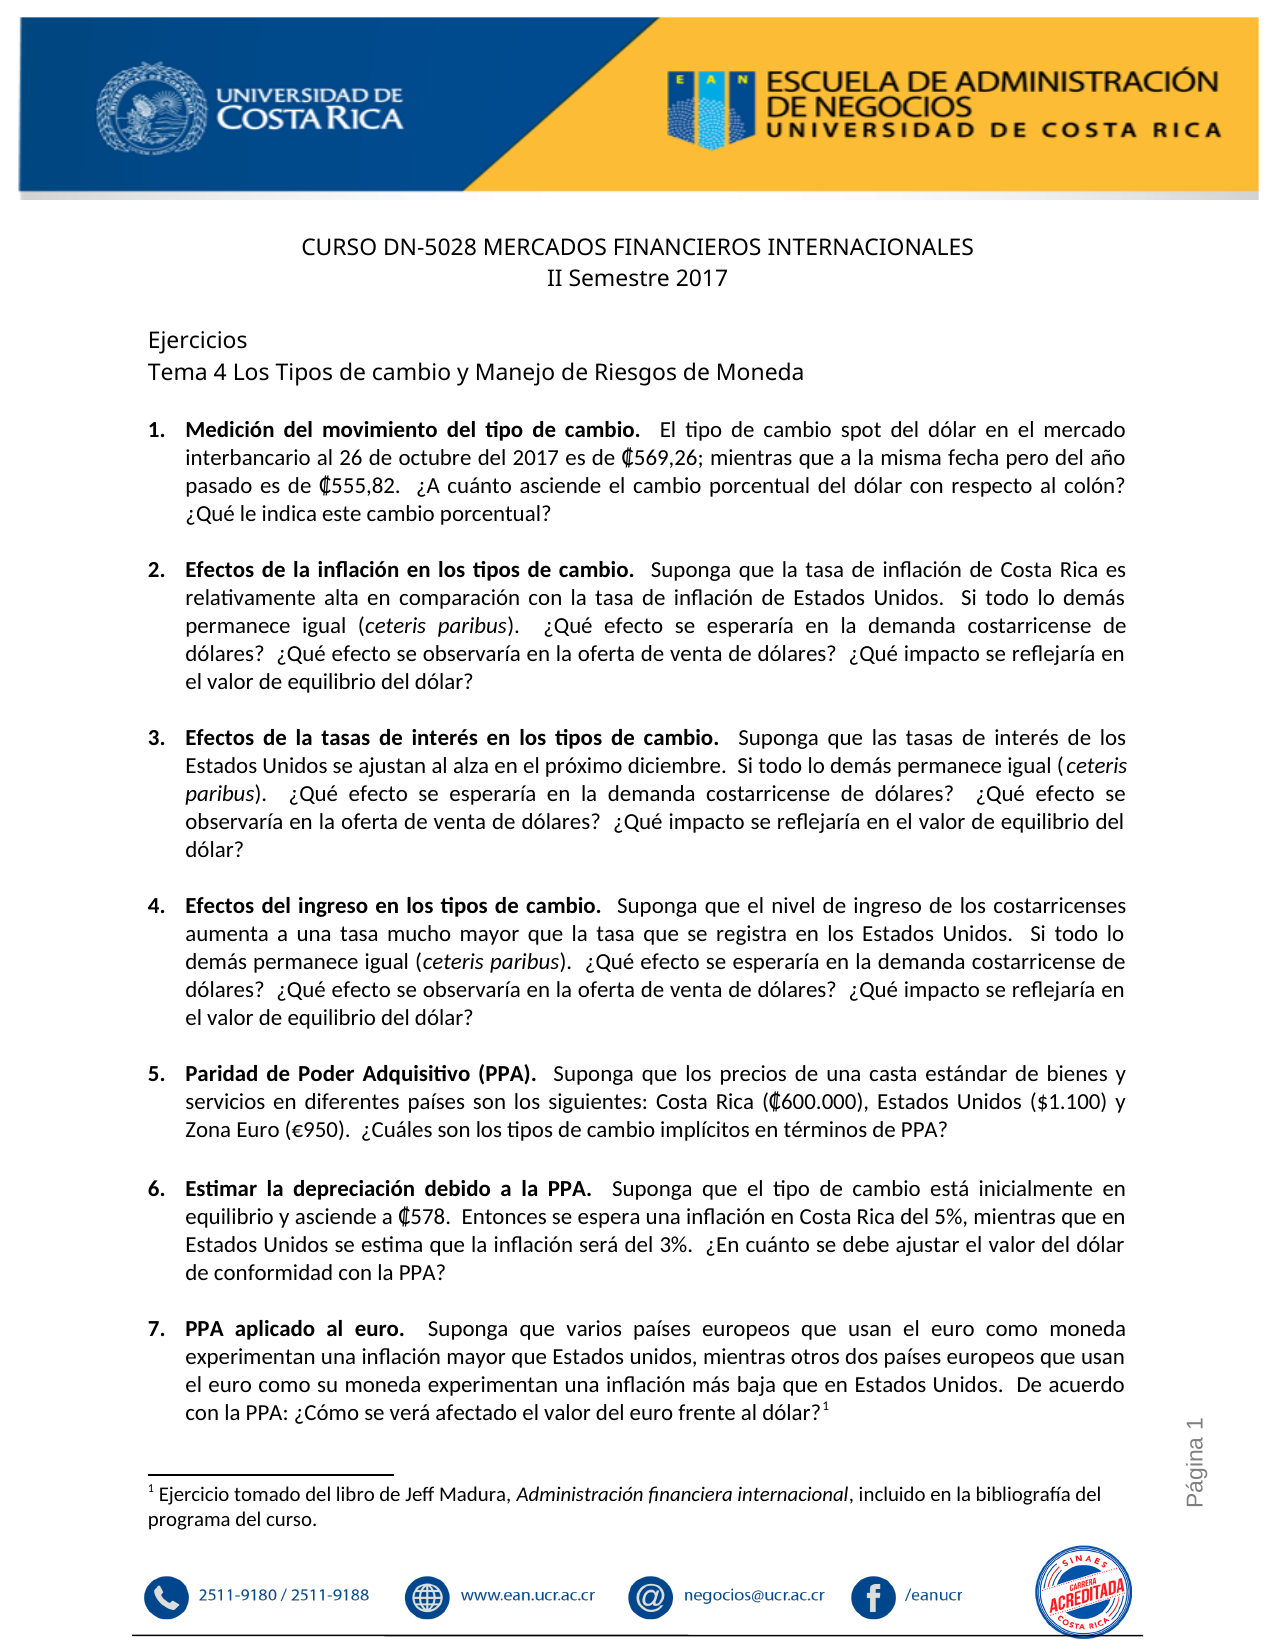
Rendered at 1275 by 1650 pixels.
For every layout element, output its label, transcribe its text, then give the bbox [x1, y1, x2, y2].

text II Semestre 2017 [148, 262, 1127, 293]
list Paridad de Poder Adquisitivo (PPA). Suponga que los precios de una casta estándar de bienes y servicios en diferentes países son los siguientes: Costa Rica (₡600.000), Estados Unidos ($1.100) y Zona Euro (€950). ¿Cuáles son los tipos de cambio implícitos en términos de PPA? [148, 1059, 1127, 1143]
list Medición del movimiento del tipo de cambio. El tipo de cambio spot del dólar en el mercado interbancario al 26 de octubre del 2017 es de ₡569,26; mientras que a la misma fecha pero del año pasado es de ₡555,82. ¿A cuánto asciende el cambio porcentual del dólar con respecto al colón? ¿Qué le indica este cambio porcentual? [148, 415, 1127, 527]
picture [14, 11, 1267, 200]
text Ejercicios [148, 324, 1127, 356]
list PPA aplicado al euro. Suponga que varios países europeos que usan el euro como moneda experimentan una inflación mayor que Estados unidos, mientras otros dos países europeos que usan el euro como su moneda experimentan una inflación más baja que en Estados Unidos. De acuerdo con la PPA: ¿Cómo se verá afectado el valor del euro frente al dólar? [148, 1314, 1127, 1426]
list Efectos de la tasas de interés en los tipos de cambio. Suponga que las tasas de interés de los Estados Unidos se ajustan al alza en el próximo diciembre. Si todo lo demás permanece igual (ceteris paribus). ¿Qué efecto se esperaría en la demanda costarricense de dólares? ¿Qué efecto se observaría en la oferta de venta de dólares? ¿Qué impacto se reflejaría en el valor de equilibrio del dólar? [148, 723, 1127, 863]
text Tema 4 Los Tipos de cambio y Manejo de Riesgos de Moneda [148, 356, 1127, 387]
list Efectos de la inflación en los tipos de cambio. Suponga que la tasa de inflación de Costa Rica es relativamente alta en comparación con la tasa de inflación de Estados Unidos. Si todo lo demás permanece igual (ceteris paribus). ¿Qué efecto se esperaría en la demanda costarricense de dólares? ¿Qué efecto se observaría en la oferta de venta de dólares? ¿Qué impacto se reflejaría en el valor de equilibrio del dólar? [148, 555, 1127, 695]
picture [0, 1536, 1275, 1650]
text CURSO DN-5028 MERCADOS FINANCIEROS INTERNACIONALES [148, 231, 1127, 262]
list Efectos del ingreso en los tipos de cambio. Suponga que el nivel de ingreso de los costarricenses aumenta a una tasa mucho mayor que la tasa que se registra en los Estados Unidos. Si todo lo demás permanece igual (ceteris paribus). ¿Qué efecto se esperaría en la demanda costarricense de dólares? ¿Qué efecto se observaría en la oferta de venta de dólares? ¿Qué impacto se reflejaría en el valor de equilibrio del dólar? [148, 891, 1127, 1031]
list Estimar la depreciación debido a la PPA. Suponga que el tipo de cambio está inicialmente en equilibrio y asciende a ₡578. Entonces se espera una inflación en Costa Rica del 5%, mientras que en Estados Unidos se estima que la inflación será del 3%. ¿En cuánto se debe ajustar el valor del dólar de conformidad con la PPA? [148, 1174, 1127, 1286]
